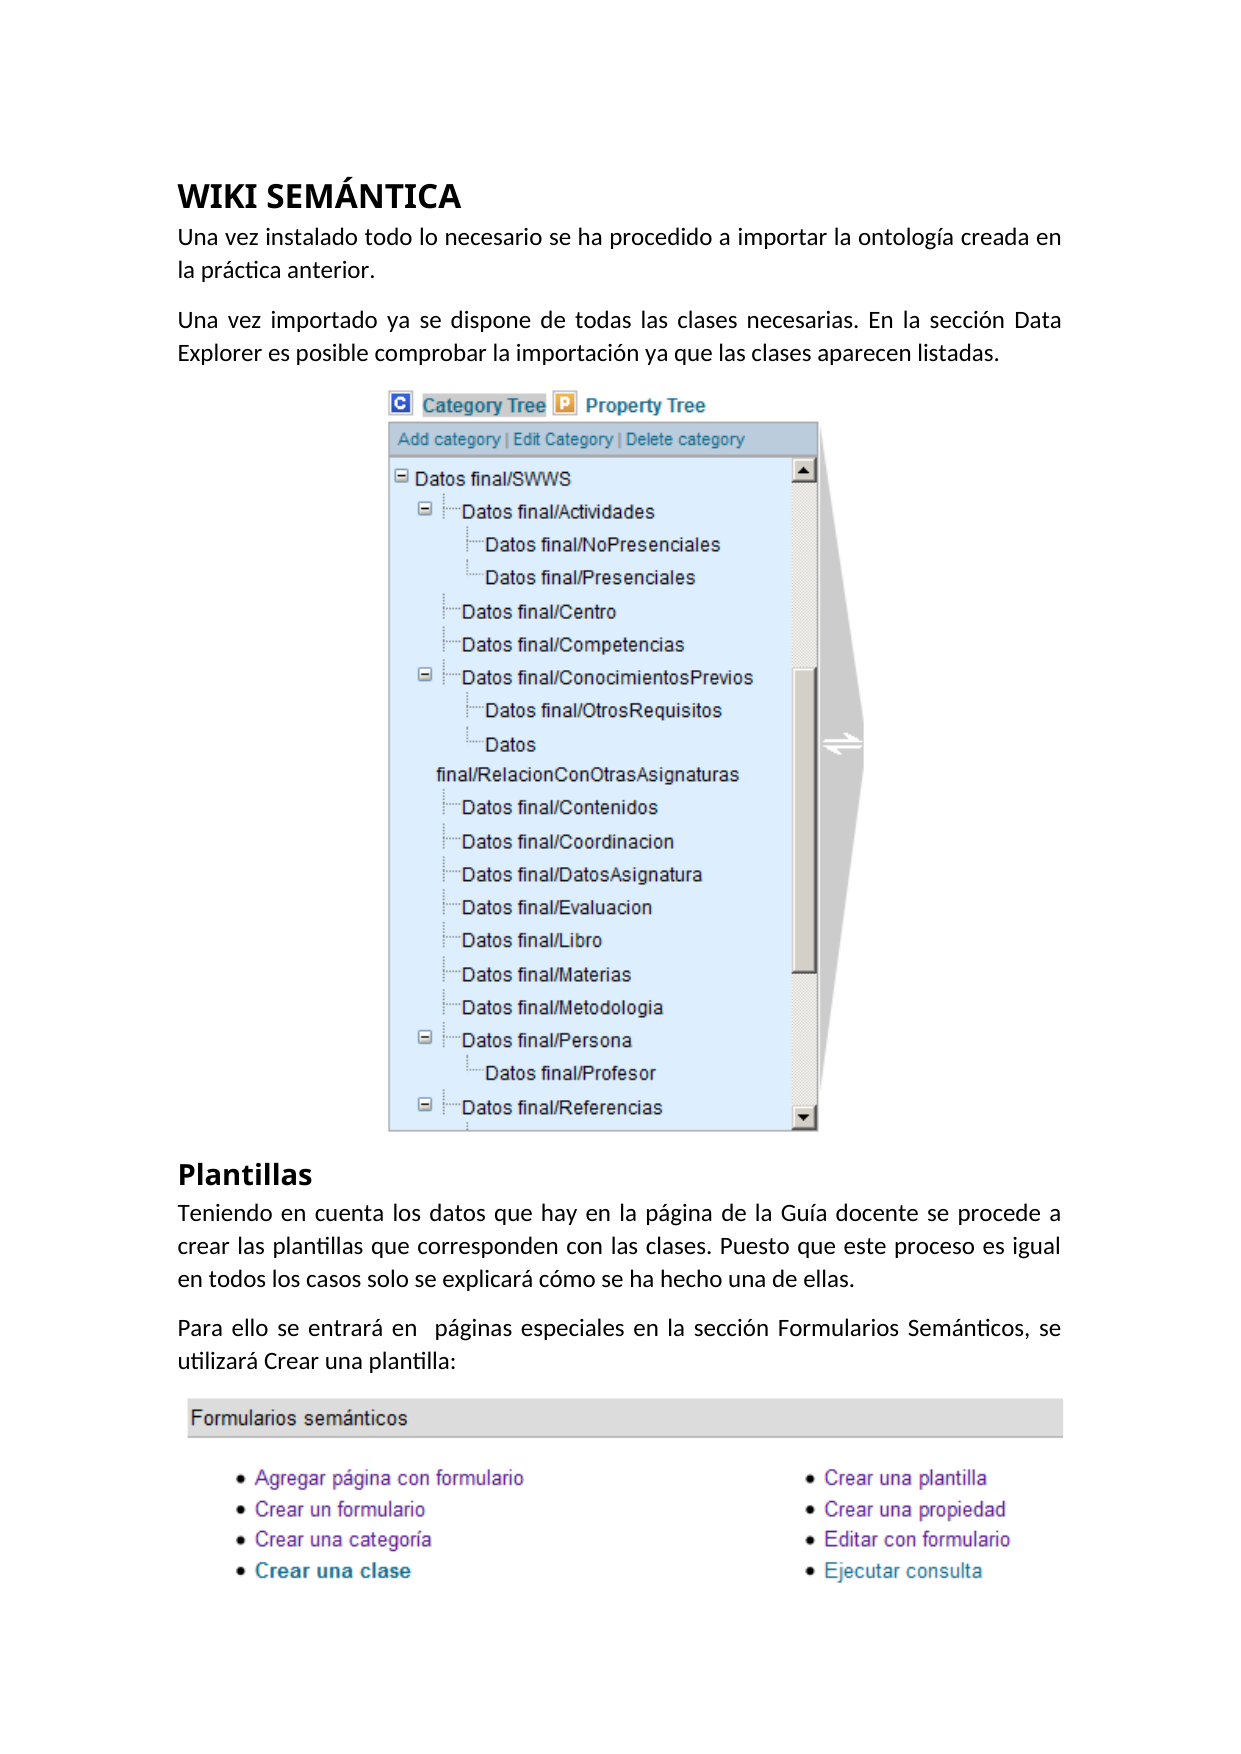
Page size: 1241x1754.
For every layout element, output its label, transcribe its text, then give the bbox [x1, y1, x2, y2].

subtitle WIKI SEMÁNTICA [177, 173, 1063, 218]
subtitle Plantillas [177, 1154, 1063, 1194]
picture [177, 1394, 1064, 1605]
text Teniendo en cuenta los datos que hay en la página de la Guía docente se procede a crear las plantillas que corresponden con las clases. Puesto que este proceso es igual en todos los casos solo se explicará cómo se ha hecho una de ellas. [177, 1197, 1063, 1293]
text Para ello se entrará en páginas especiales en la sección Formularios Semánticos, se utilizará Crear una plantilla: [177, 1312, 1063, 1376]
text Una vez importado ya se dispone de todas las clases necesarias. En la sección Data Explorer es posible comprobar la importación ya que las clases aparecen listadas. [177, 304, 1063, 367]
picture [376, 386, 864, 1135]
text Una vez instalado todo lo necesario se ha procedido a importar la ontología creada en la práctica anterior. [177, 222, 1063, 285]
